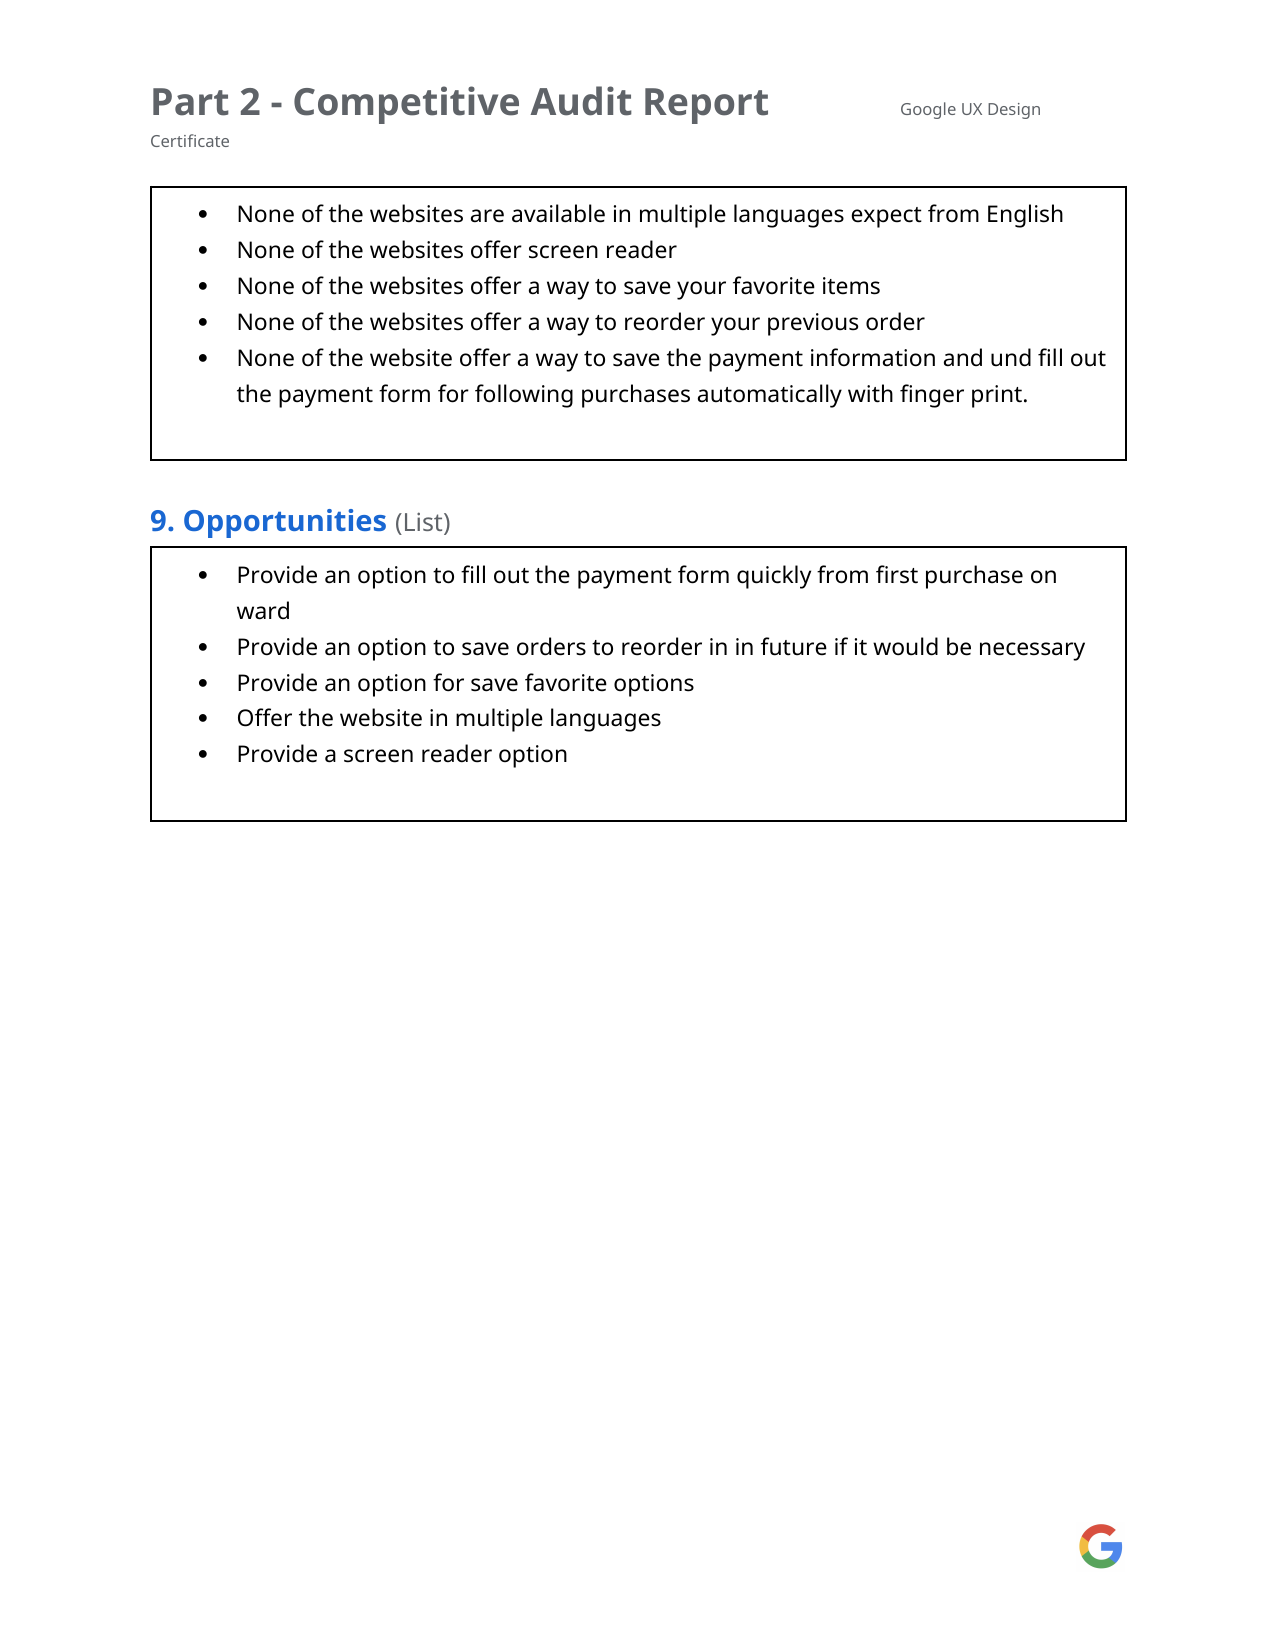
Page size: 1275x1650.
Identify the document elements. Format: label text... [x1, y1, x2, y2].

text 9. Opportunities (List) [150, 501, 1125, 540]
table_header None of the websites are available in multiple languages expect from English None of the websites offer screen reader None of the websites offer a way to save your favorite items None of the websites offer a way to reorder your previous order None of the website offer a way to save the payment information and und fill out the payment form for following purchases automatically with finger print. [152, 188, 1125, 459]
table_header Provide an option to fill out the payment form quickly from first purchase on ward Provide an option to save orders to reorder in in future if it would be necessary Provide an option for save favorite options Offer the website in multiple languages Provide a screen reader option [152, 548, 1125, 820]
picture [1076, 1522, 1125, 1572]
